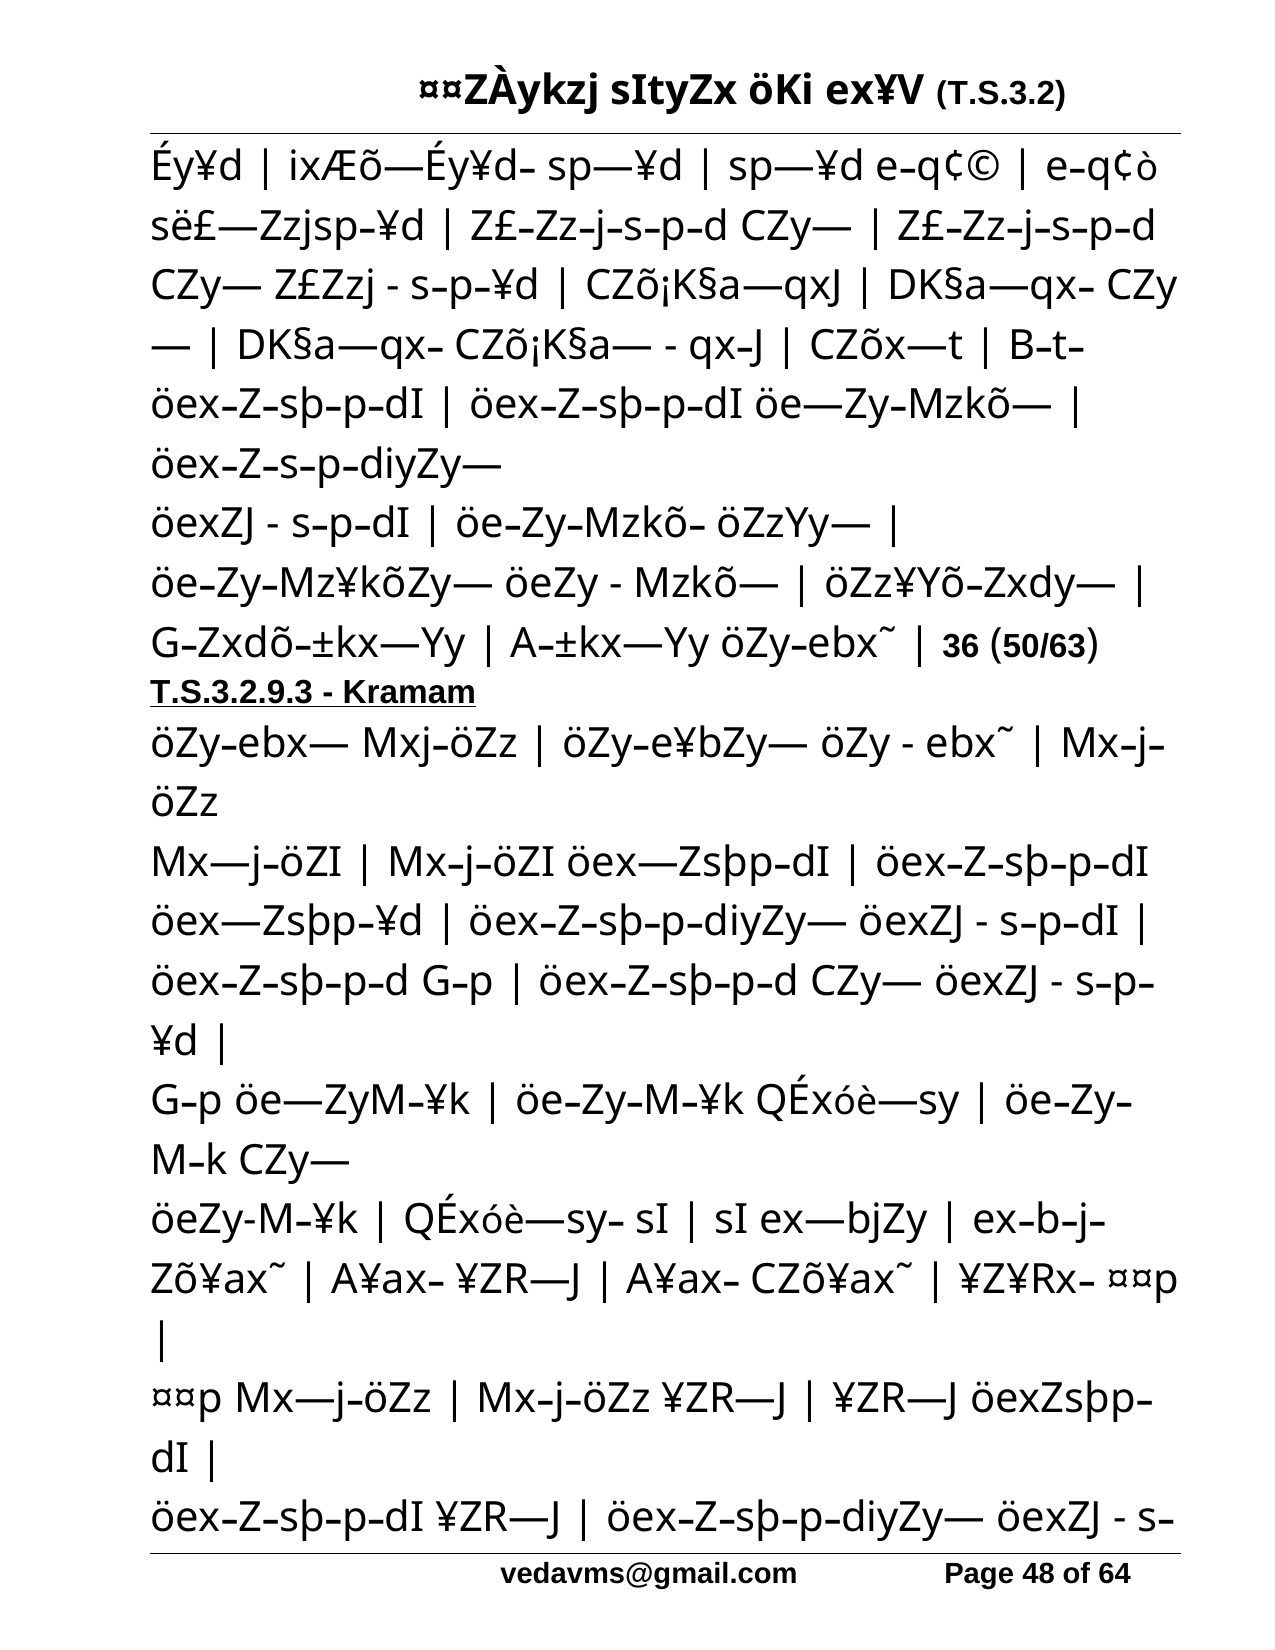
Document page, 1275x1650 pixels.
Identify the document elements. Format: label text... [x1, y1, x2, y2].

text öexZJ - s–p–dI | öe–Zy–Mzkõ– öZzYy— | [150, 553, 1181, 610]
text Mx—j–öZI | Mx–j–öZI öex—Zsþp–dI | öex–Z–sþ–p–dI [150, 891, 1181, 948]
text G–p öe—ZyM–¥k | öe–Zy–M–¥k QÉxóè—sy | öe–Zy–M–k CZy— [150, 1129, 1181, 1246]
text öex—Zsþp–¥d | öex–Z–sþ–p–diyZy— öexZJ - s–p–dI | [150, 951, 1181, 1007]
text öe–Zy–Mz¥kõZy— öeZy - Mzkõ— | öZz¥Yõ–Zxdy— | [150, 612, 1181, 669]
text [150, 136, 1181, 252]
text öeZy-M–¥k | QÉxóè—sy– sI | sI ex—bjZy | ex–b–j–Zõ¥ax˜ | A¥ax– ¥ZR—J | A¥ax– CZõ¥ax˜ | ¥Z¥Rx– ¤¤p | [150, 1249, 1181, 1424]
text G–Zxdõ–±kx—Yy | A–±kx—Yy öZy–ebx˜ | 36 (50/63) [150, 672, 1181, 729]
text ¤¤p Mx—j–öZz | Mx–j–öZz ¥ZR—J | ¥ZR—J öexZsþp–dI | [150, 1427, 1181, 1544]
text T.S.3.2.9.3 - Kramam [150, 732, 1150, 770]
text öex–Z–sþ–p–d G–p | öex–Z–sþ–p–d CZy— öexZJ - s–p–¥d | [150, 1010, 1181, 1127]
text öZy–ebx— Mxj–öZz | öZy–e¥bZy— öZy - ebx˜ | Mx–j–öZz [150, 772, 1181, 888]
text së£—Zzjsp–¥d | Z£–Zz–j–s–p–d CZy— | Z£–Zz–j–s–p–d CZy— Z£Zzj - s–p–¥d | CZõ¡K§a—qxJ | DK§a—qx– CZy— | DK§a—qx– CZõ¡K§a— - qx–J | CZõx—t | B–t– öex–Z–sþ–p–dI | öex–Z–sþ–p–dI öe—Zy–Mzkõ— | öex–Z–s–p–diyZy— [150, 255, 1181, 550]
